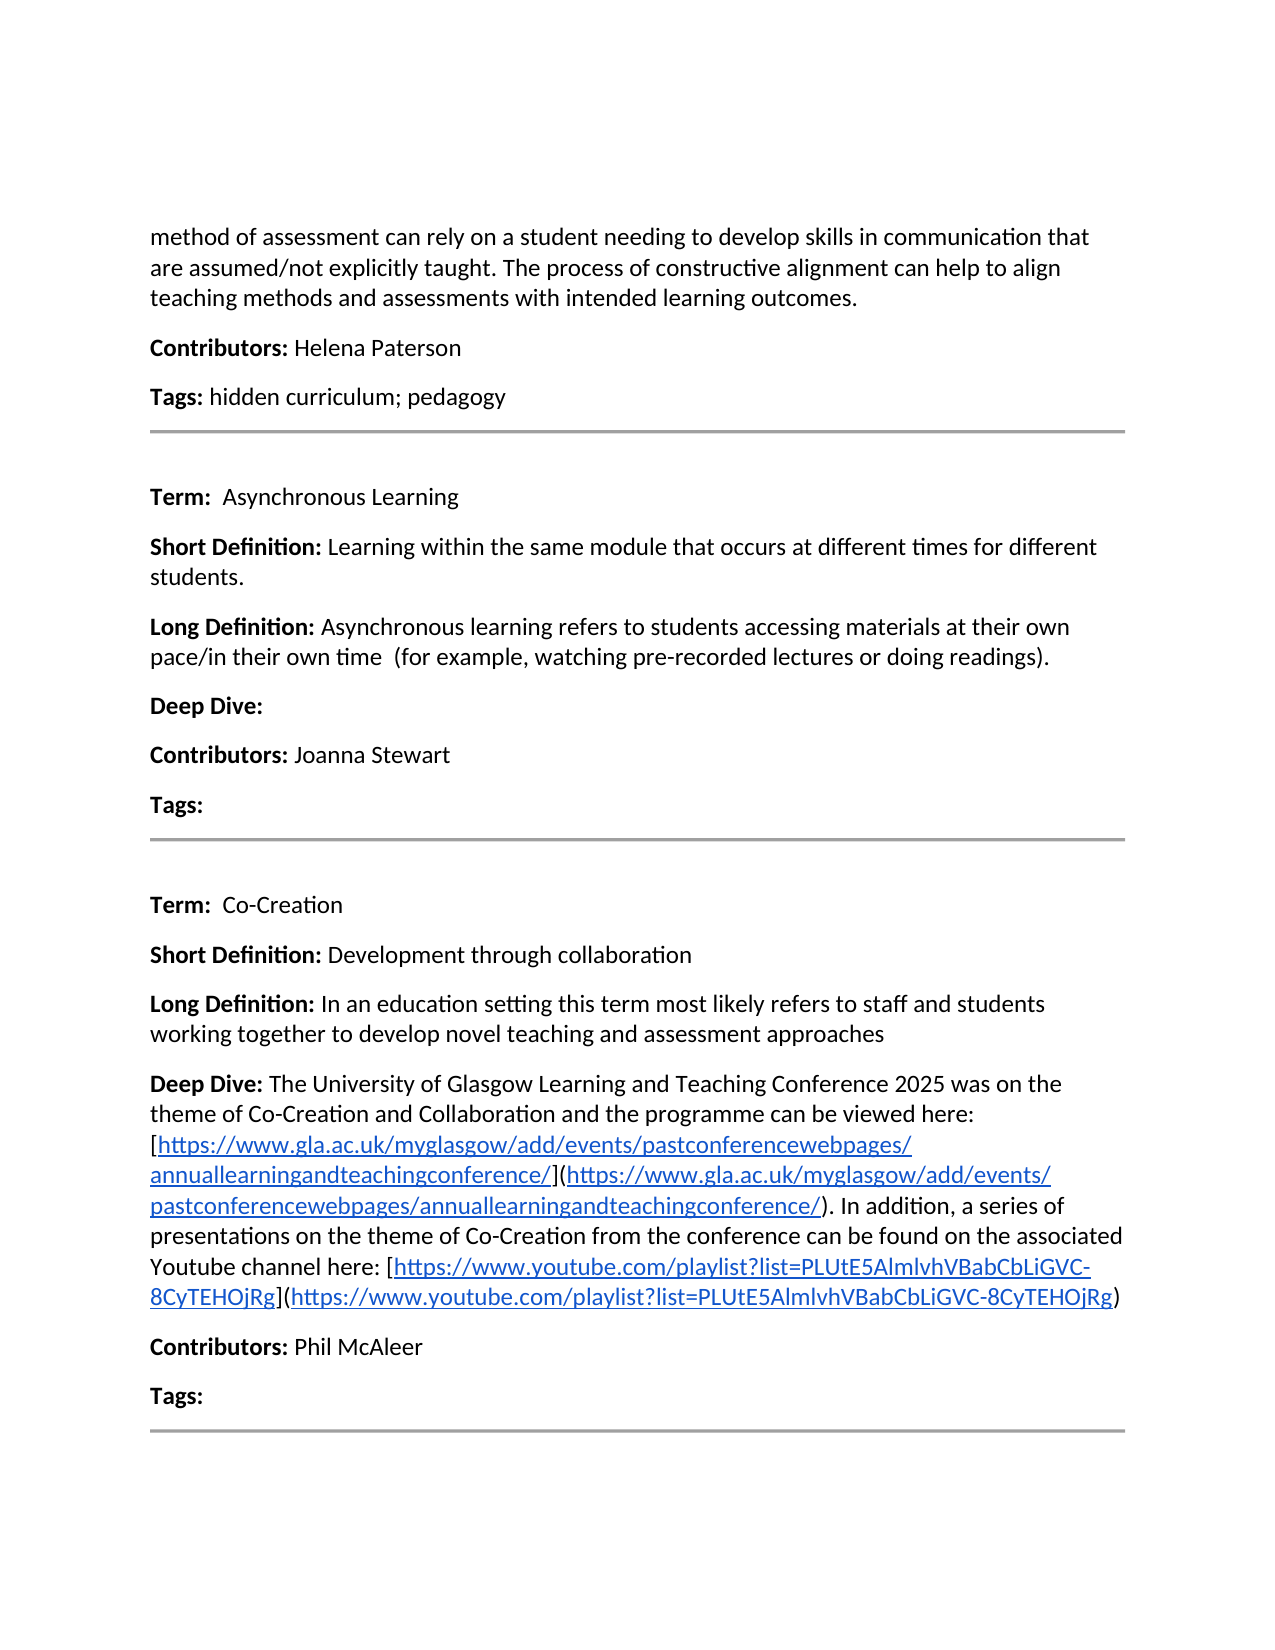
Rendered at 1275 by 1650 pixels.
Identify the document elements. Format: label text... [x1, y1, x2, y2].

text Tags: [150, 1380, 1125, 1411]
text Long Definition: In an education setting this term most likely refers to staff and students working together to develop novel teaching and assessment approaches [150, 988, 1125, 1049]
text Deep Dive: [150, 690, 1125, 721]
text Term: Asynchronous Learning [150, 482, 1125, 512]
text Tags: hidden curriculum; pedagogy [150, 381, 1125, 411]
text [150, 221, 1125, 313]
text Short Definition: Development through collaboration [150, 939, 1125, 969]
text Tags: [150, 789, 1125, 819]
text Contributors: Helena Paterson [150, 332, 1125, 362]
text Short Definition: Learning within the same module that occurs at different times for different students. [150, 531, 1125, 592]
text Deep Dive: The University of Glasgow Learning and Teaching Conference 2025 was on the theme of Co-Creation and Collaboration and the programme can be viewed here: [https://www.gla.ac.uk/myglasgow/add/events/pastconferencewebpages/annuallearningandteachingconference/](https://www.gla.ac.uk/myglasgow/add/events/pastconferencewebpages/annuallearningandteachingconference/). In addition, a series of presentations on the theme of Co-Creation from the conference can be found on the associated Youtube channel here: [https://www.youtube.com/playlist?list=PLUtE5AlmlvhVBabCbLiGVC-8CyTEHOjRg](https://www.youtube.com/playlist?list=PLUtE5AlmlvhVBabCbLiGVC-8CyTEHOjRg) [150, 1068, 1125, 1312]
text Contributors: Phil McAleer [150, 1331, 1125, 1361]
text Contributors: Joanna Stewart [150, 740, 1125, 770]
text Long Definition: Asynchronous learning refers to students accessing materials at their own pace/in their own time (for example, watching pre-recorded lectures or doing readings). [150, 611, 1125, 672]
text Term: Co-Creation [150, 889, 1125, 920]
